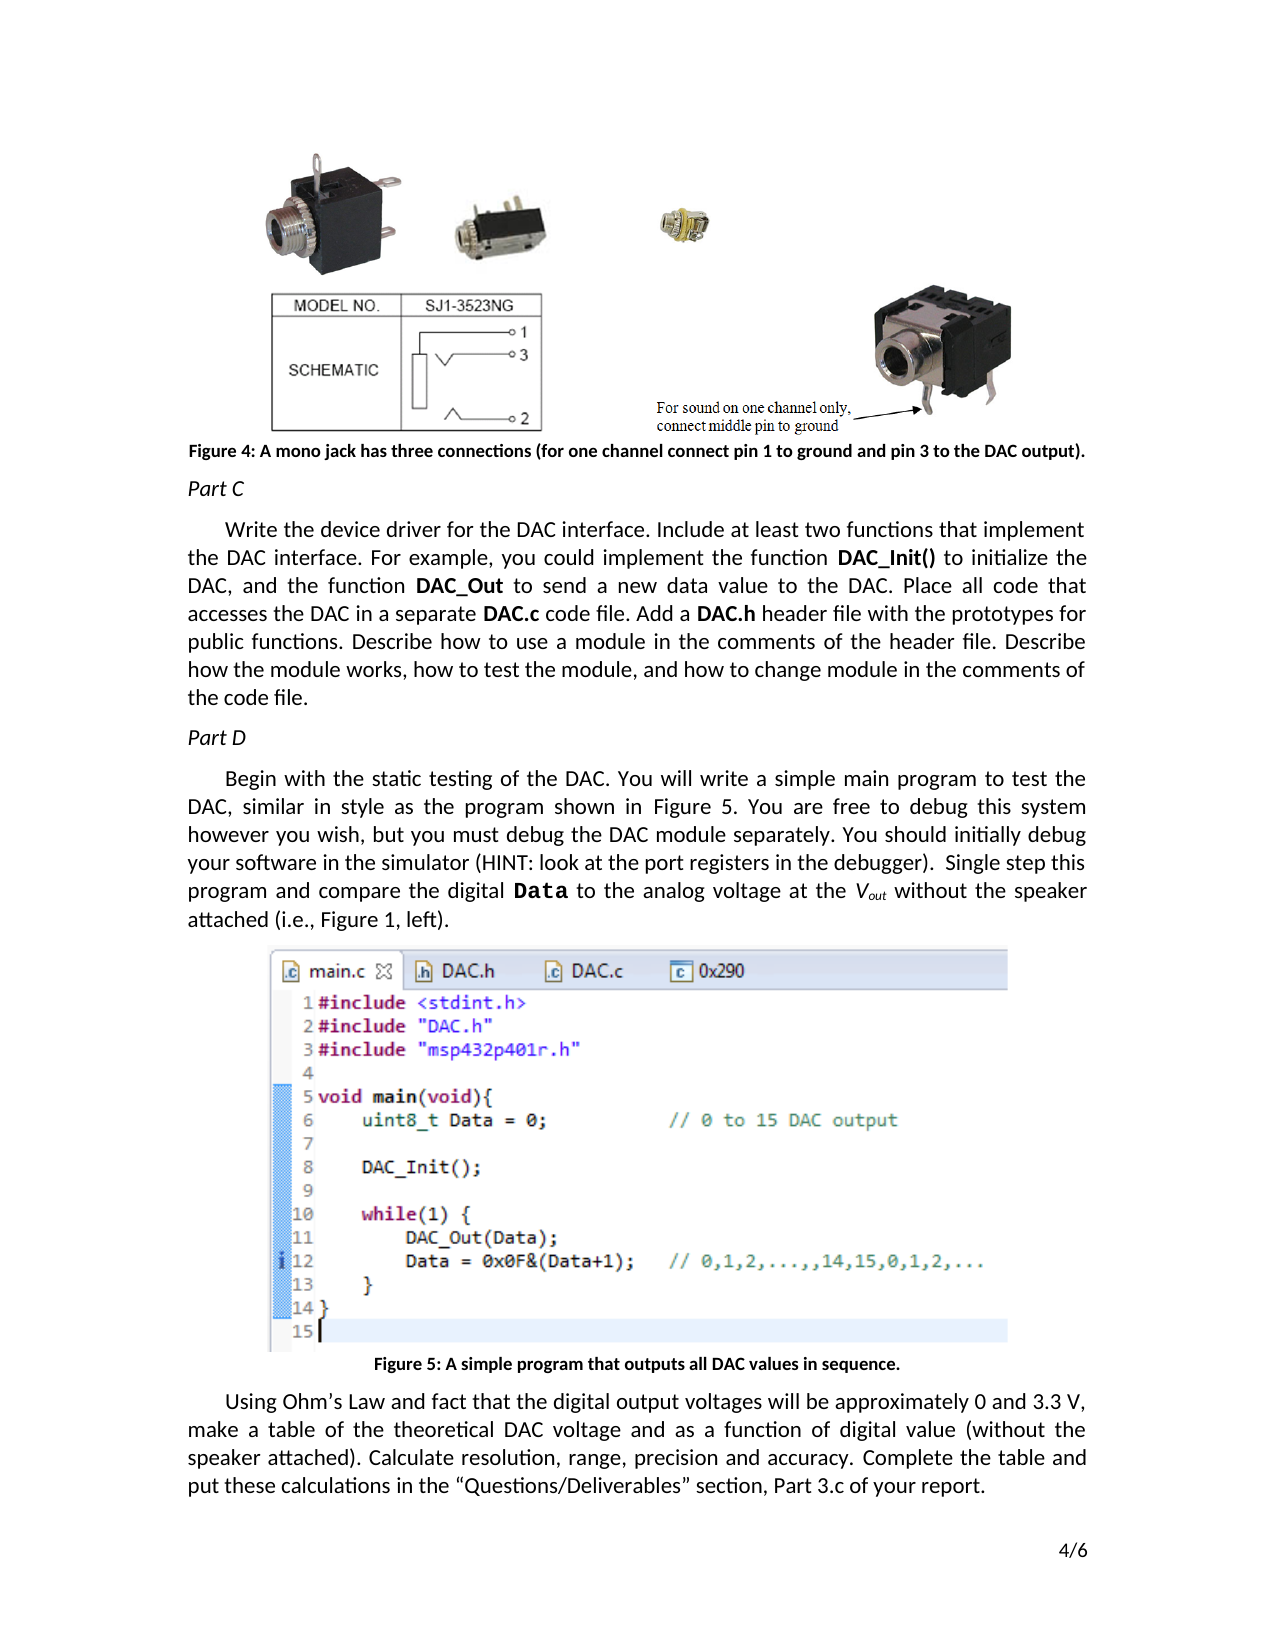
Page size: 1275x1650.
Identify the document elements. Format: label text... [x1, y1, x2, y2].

text Figure 5: A simple program that outputs all DAC values in sequence. [187, 1352, 1087, 1375]
subtitle Part D [187, 723, 1087, 751]
text Write the device driver for the DAC interface. Include at least two functions that implement the DAC interface. For example, you could implement the function DAC_Init() to initialize the DAC, and the function DAC_Out to send a new data value to the DAC. Place all code that accesses the DAC in a separate DAC.c code file. Add a DAC.h header file with the prototypes for public functions. Describe how to use a module in the comments of the header file. Describe how the module works, how to test the module, and how to change module in the comments of the code file. [187, 515, 1087, 711]
picture [262, 150, 1013, 439]
text Figure 4: A mono jack has three connections (for one channel connect pin 1 to ground and pin 3 to the DAC output). [187, 439, 1087, 462]
picture [267, 945, 1008, 1352]
text Begin with the static testing of the DAC. You will write a simple main program to test the DAC, similar in style as the program shown in Figure 5. You are free to debug this system however you wish, but you must debug the DAC module separately. You should initially debug your software in the simulator (HINT: look at the port registers in the debugger). Single step this program and compare the digital Data to the analog voltage at the Vout without the speaker attached (i.e., Figure 1, left). [187, 764, 1087, 933]
subtitle Part C [187, 474, 1087, 502]
text Using Ohm’s Law and fact that the digital output voltages will be approximately 0 and 3.3 V, make a table of the theoretical DAC voltage and as a function of digital value (without the speaker attached). Calculate resolution, range, precision and accuracy. Complete the table and put these calculations in the “Questions/Deliverables” section, Part 3.c of your report. [187, 1387, 1087, 1499]
